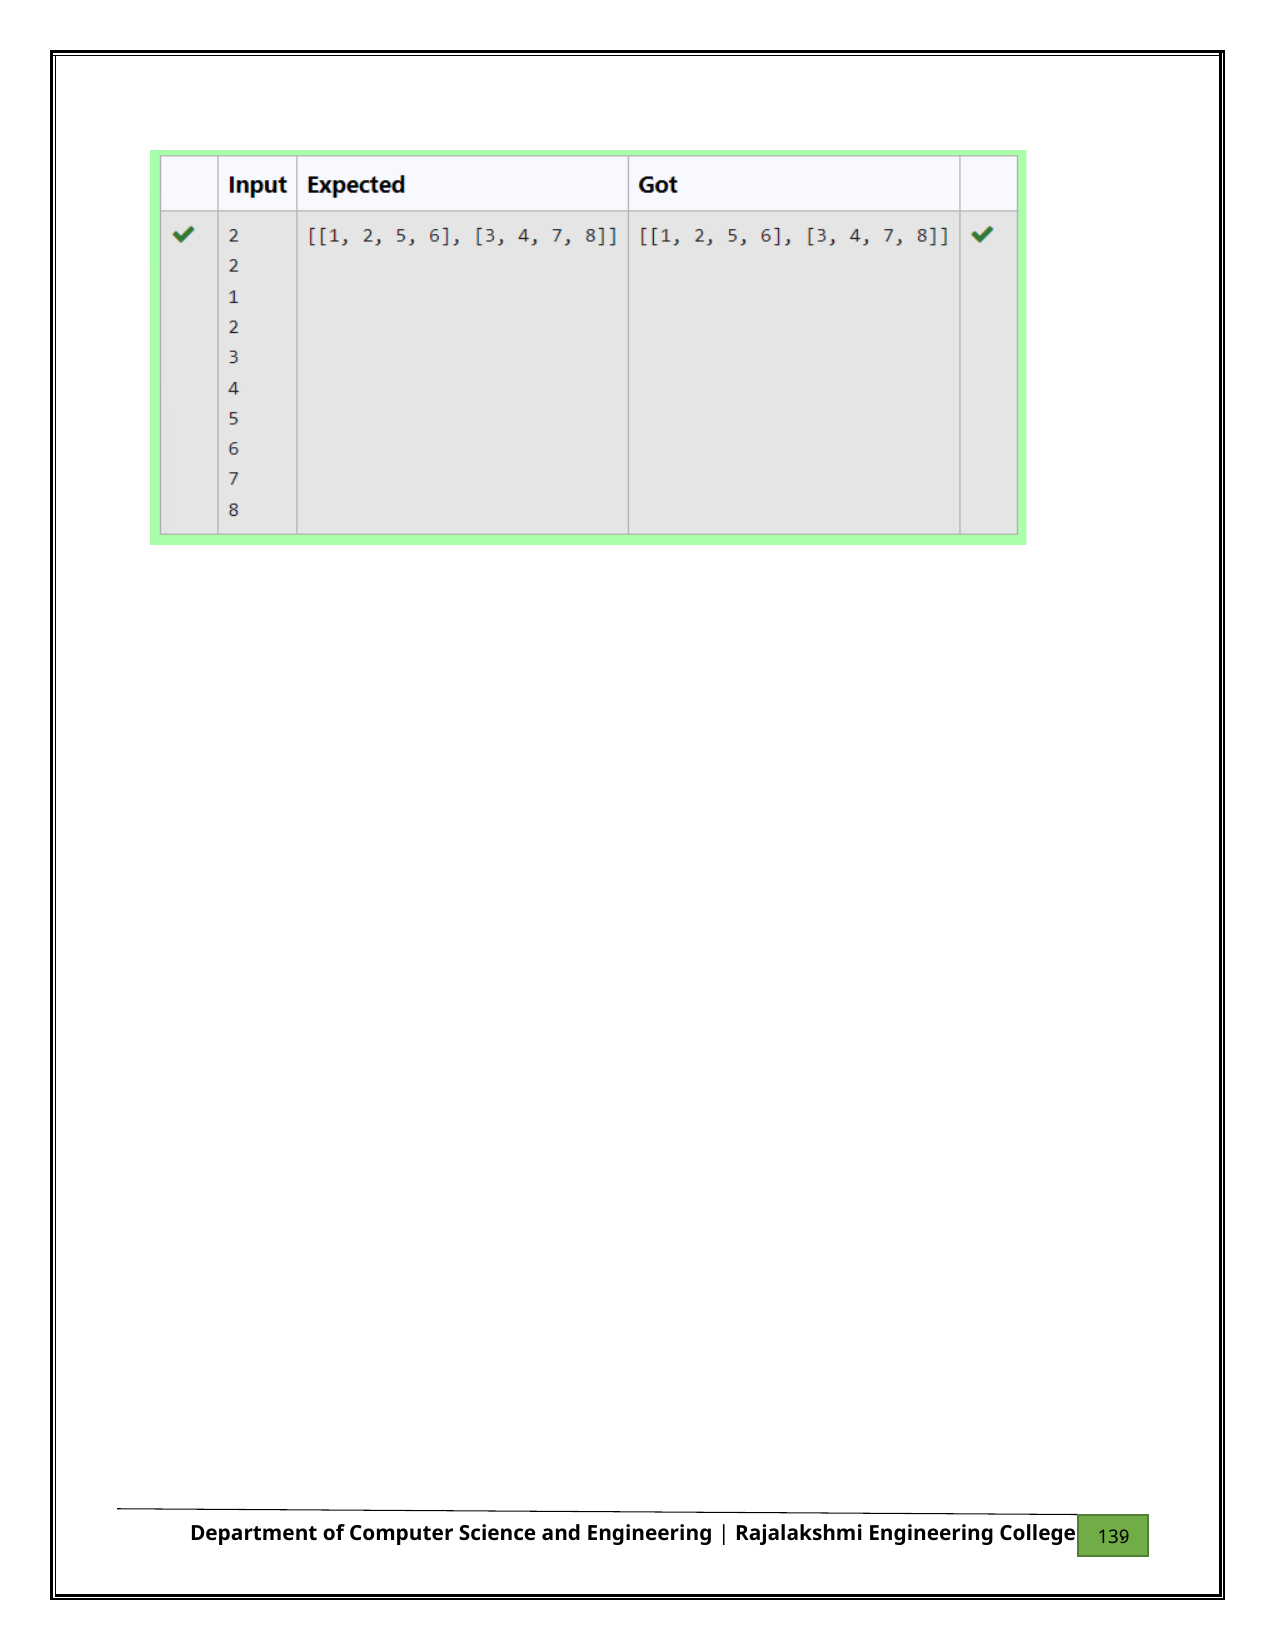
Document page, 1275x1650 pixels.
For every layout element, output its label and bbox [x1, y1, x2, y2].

picture [150, 150, 1027, 545]
